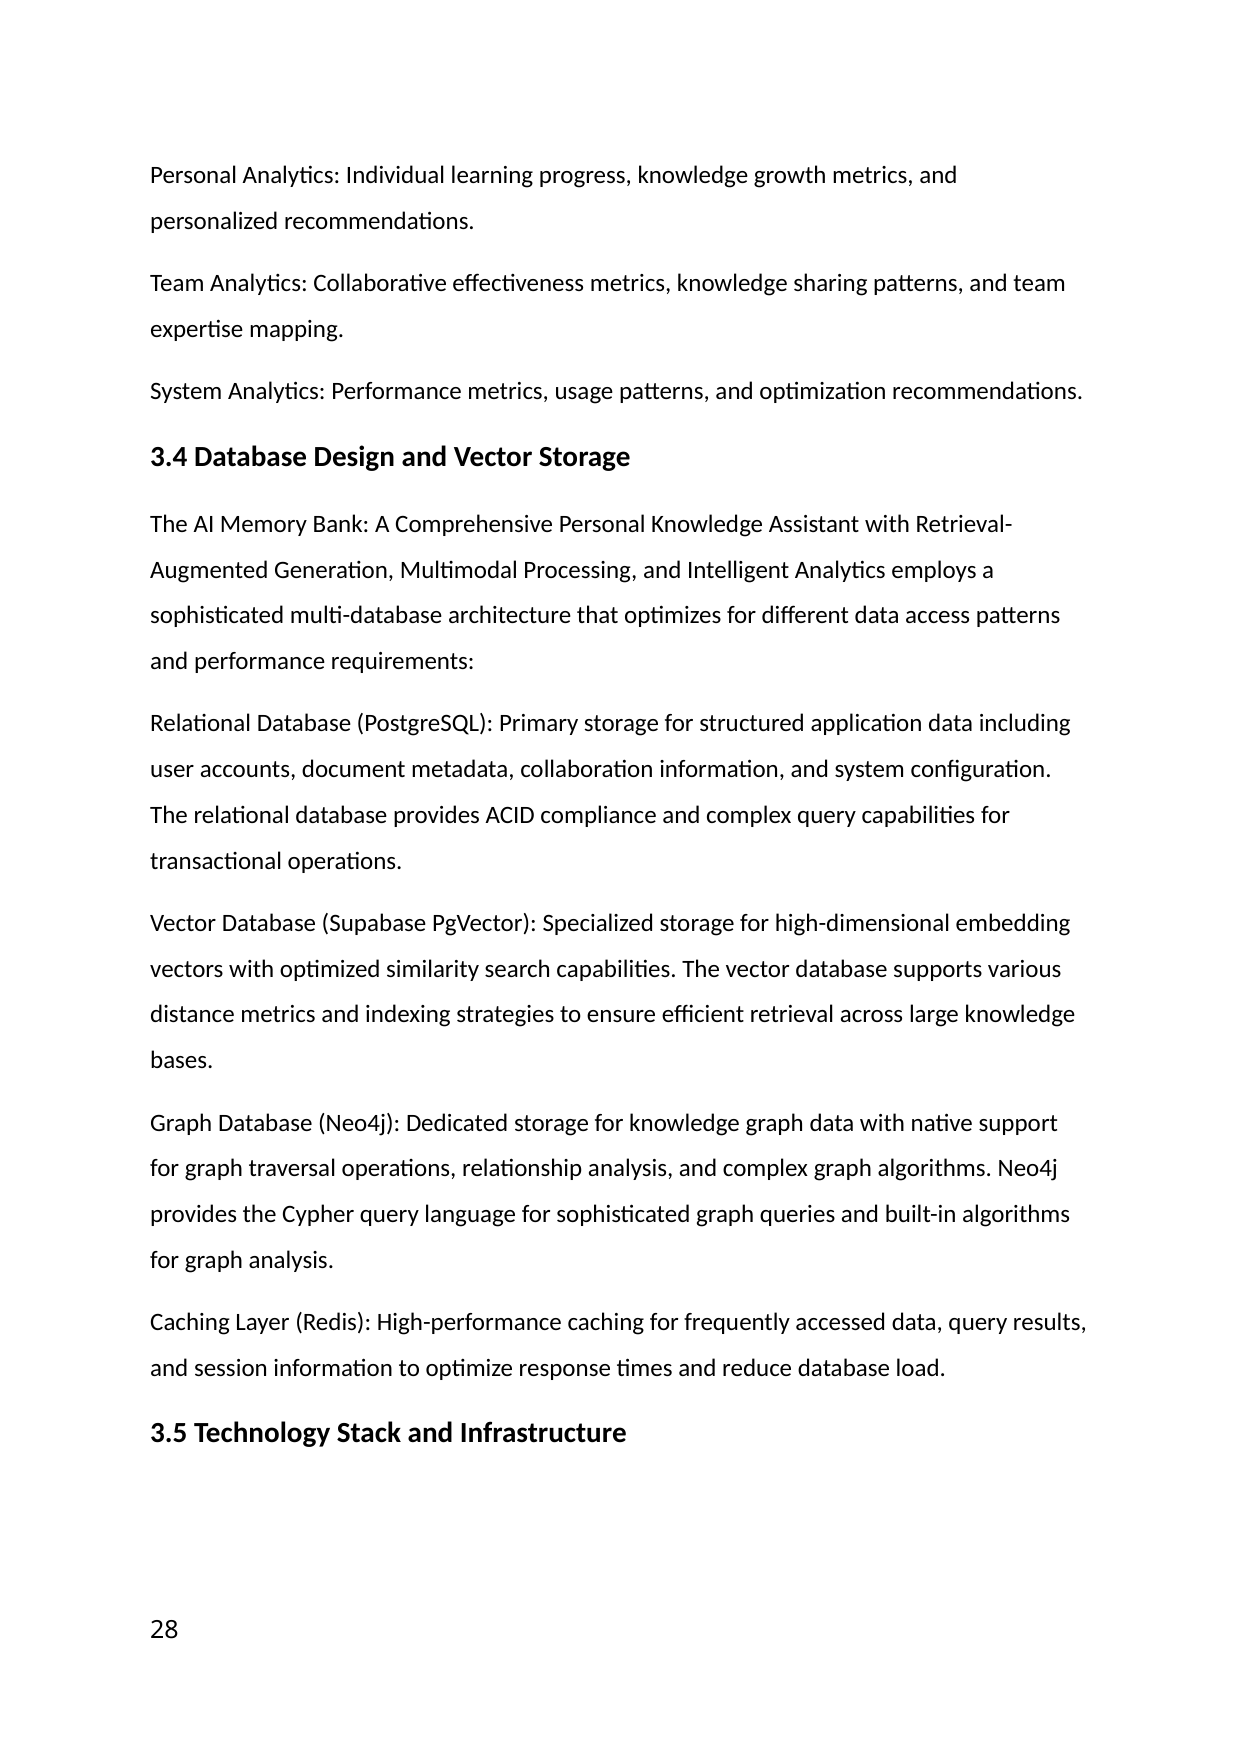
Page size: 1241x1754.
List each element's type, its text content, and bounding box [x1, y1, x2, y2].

text The AI Memory Bank: A Comprehensive Personal Knowledge Assistant with Retrieval-Augmented Generation, Multimodal Processing, and Intelligent Analytics employs a sophisticated multi-database architecture that optimizes for different data access patterns and performance requirements: [150, 508, 1090, 676]
text Vector Database (Supabase PgVector): Specialized storage for high-dimensional embedding vectors with optimized similarity search capabilities. The vector database supports various distance metrics and indexing strategies to ensure efficient retrieval across large knowledge bases. [150, 907, 1090, 1075]
text Caching Layer (Redis): High-performance caching for frequently accessed data, query results, and session information to optimize response times and reduce database load. [150, 1306, 1090, 1383]
text 3.5 Technology Stack and Infrastructure [150, 1414, 1090, 1450]
text System Analytics: Performance metrics, usage patterns, and optimization recommendations. [150, 376, 1090, 406]
text Graph Database (Neo4j): Dedicated storage for knowledge graph data with native support for graph traversal operations, relationship analysis, and complex graph algorithms. Neo4j provides the Cypher query language for sophisticated graph queries and built-in algorithms for graph analysis. [150, 1107, 1090, 1274]
text Relational Database (PostgreSQL): Primary storage for structured application data including user accounts, document metadata, collaboration information, and system configuration. The relational database provides ACID compliance and complex query capabilities for transactional operations. [150, 708, 1090, 875]
text 3.4 Database Design and Vector Storage [150, 438, 1090, 473]
text Personal Analytics: Individual learning progress, knowledge growth metrics, and personalized recommendations. [150, 159, 1090, 236]
text Team Analytics: Collaborative effectiveness metrics, knowledge sharing patterns, and team expertise mapping. [150, 267, 1090, 344]
